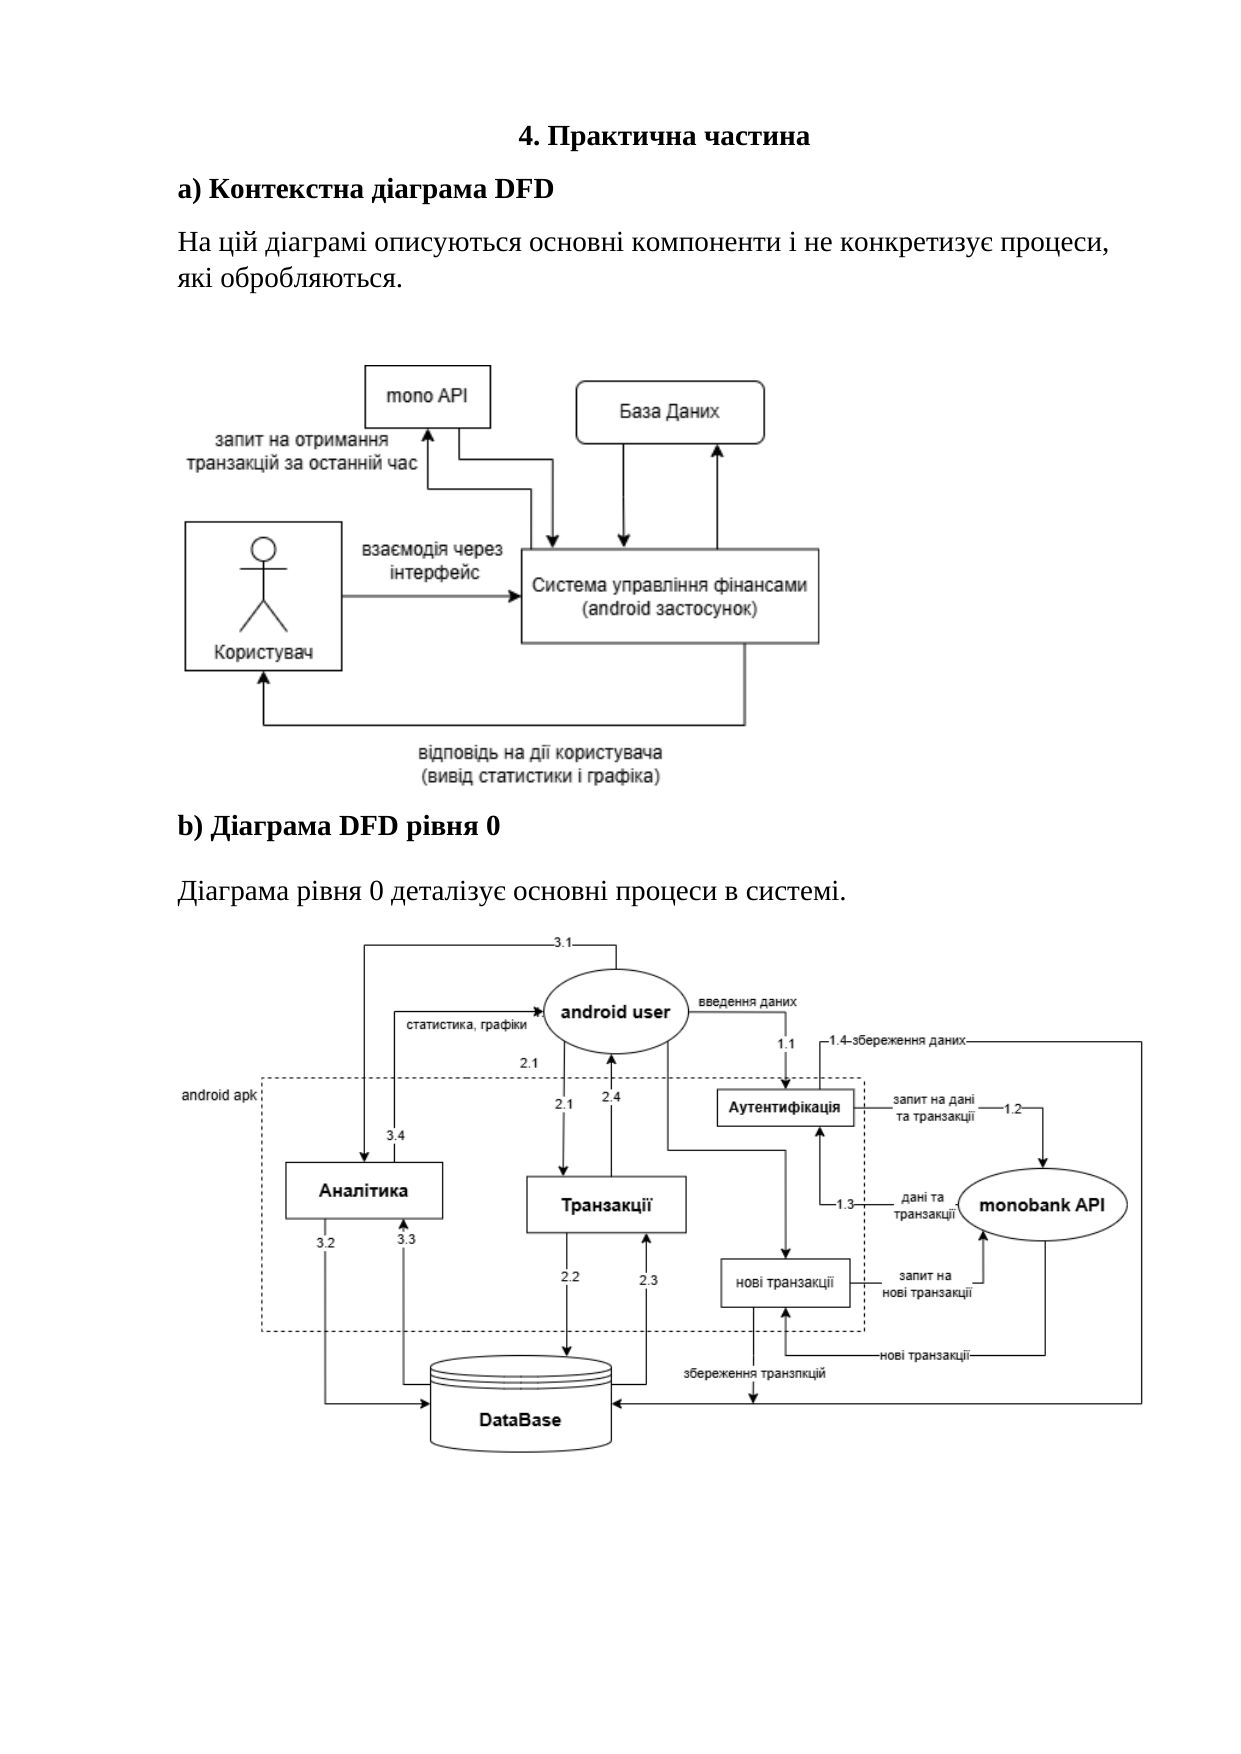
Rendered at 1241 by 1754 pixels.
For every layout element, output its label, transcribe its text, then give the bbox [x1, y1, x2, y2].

picture [177, 935, 1152, 1454]
text На цій діаграмі описуються основні компоненти і не конкретизує процеси, які обробляються. [177, 224, 1152, 293]
text a) Контекстна діаграма DFD [177, 171, 1152, 204]
picture [177, 365, 820, 789]
text Діаграма рівня 0 деталізує основні процеси в системі. [177, 873, 1152, 907]
text 4. Практична частина [177, 118, 1152, 152]
text b) Діаграма DFD рівня 0 [177, 808, 1152, 841]
